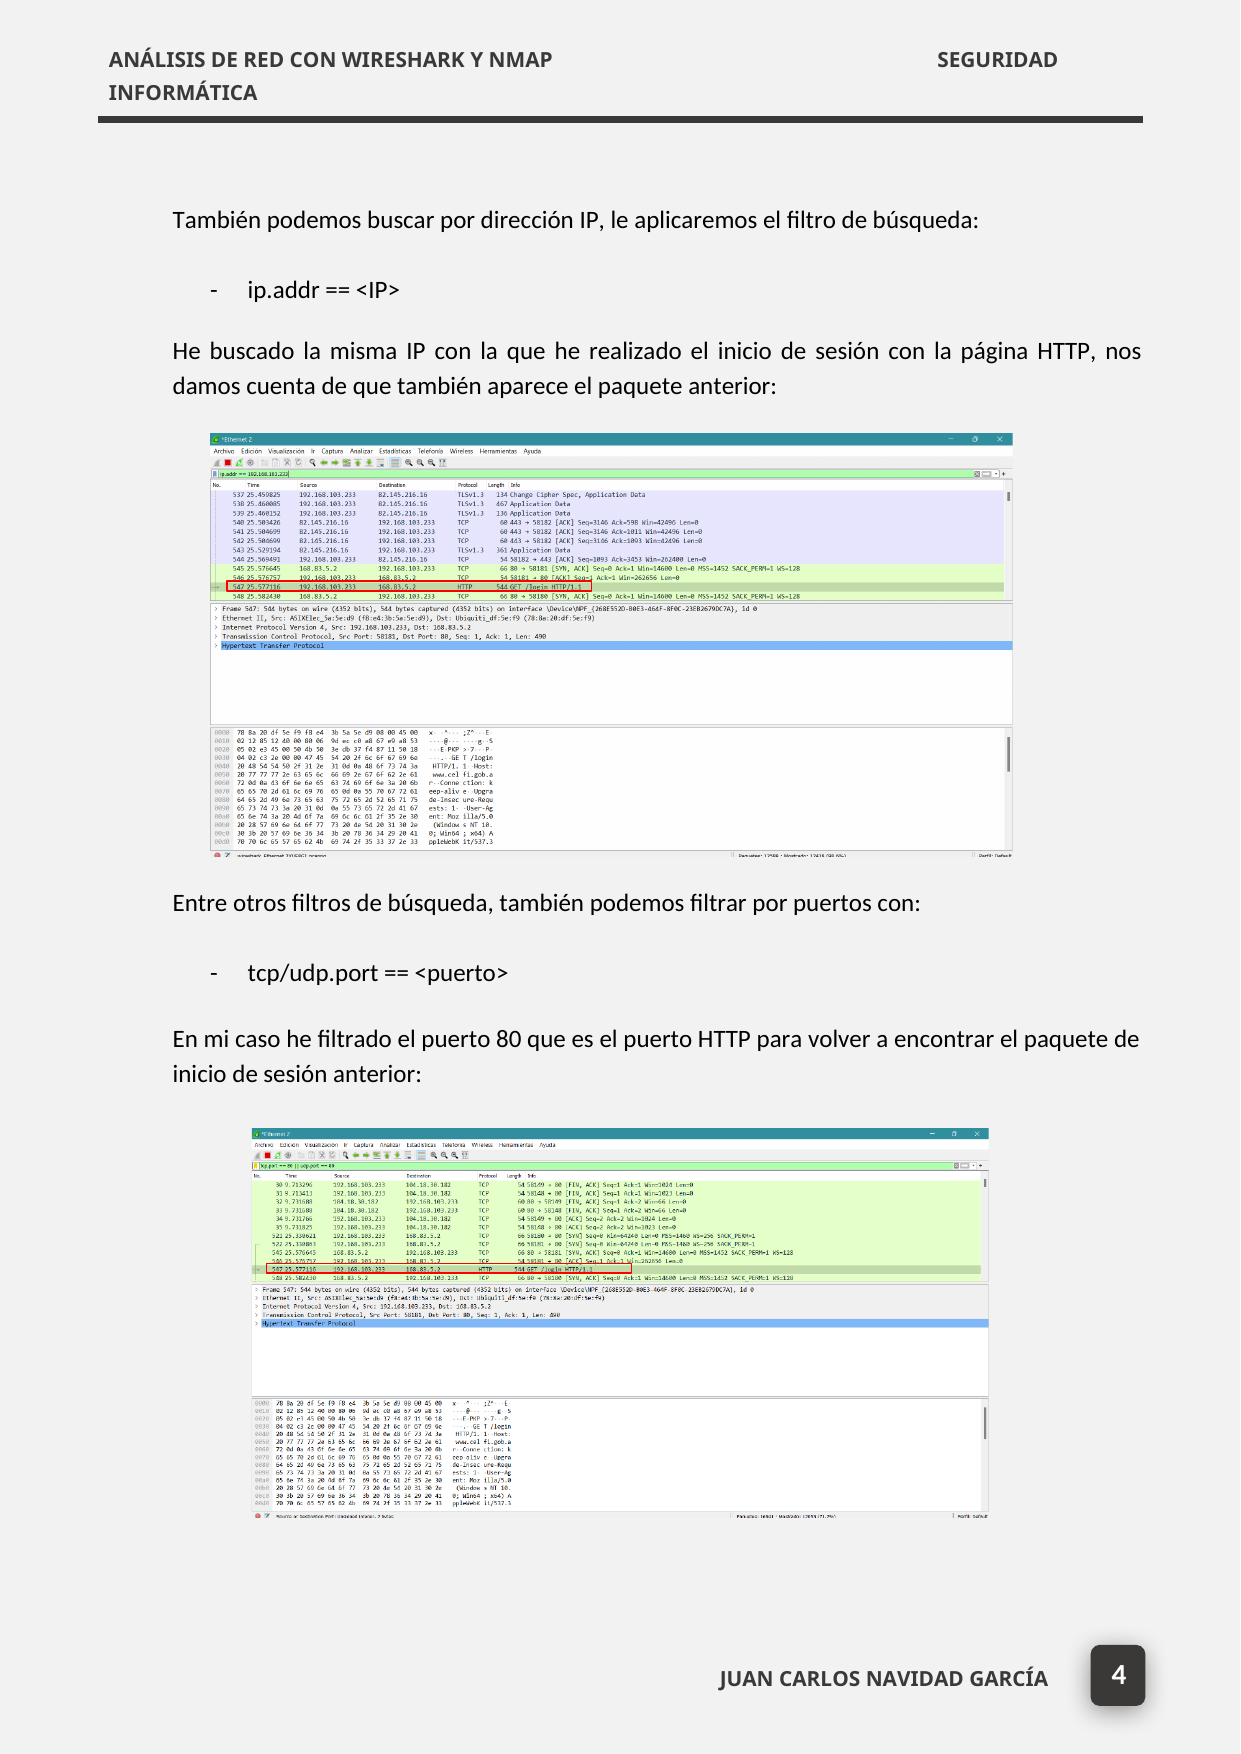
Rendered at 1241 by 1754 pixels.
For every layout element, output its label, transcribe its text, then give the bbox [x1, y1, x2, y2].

list tcp/udp.port == <puerto> [210, 957, 1143, 988]
text En mi caso he filtrado el puerto 80 que es el puerto HTTP para volver a encontrar el paquete de inicio de sesión anterior: [172, 1023, 1143, 1088]
list ip.addr == <IP> [210, 274, 1143, 304]
text Entre otros filtros de búsqueda, también podemos filtrar por puertos con: [172, 887, 1143, 918]
text He buscado la misma IP con la que he realizado el inicio de sesión con la página HTTP, nos damos cuenta de que también aparece el paquete anterior: [172, 335, 1143, 401]
picture [210, 433, 1013, 857]
text También podemos buscar por dirección IP, le aplicaremos el filtro de búsqueda: [172, 204, 1143, 234]
picture [251, 1128, 989, 1518]
